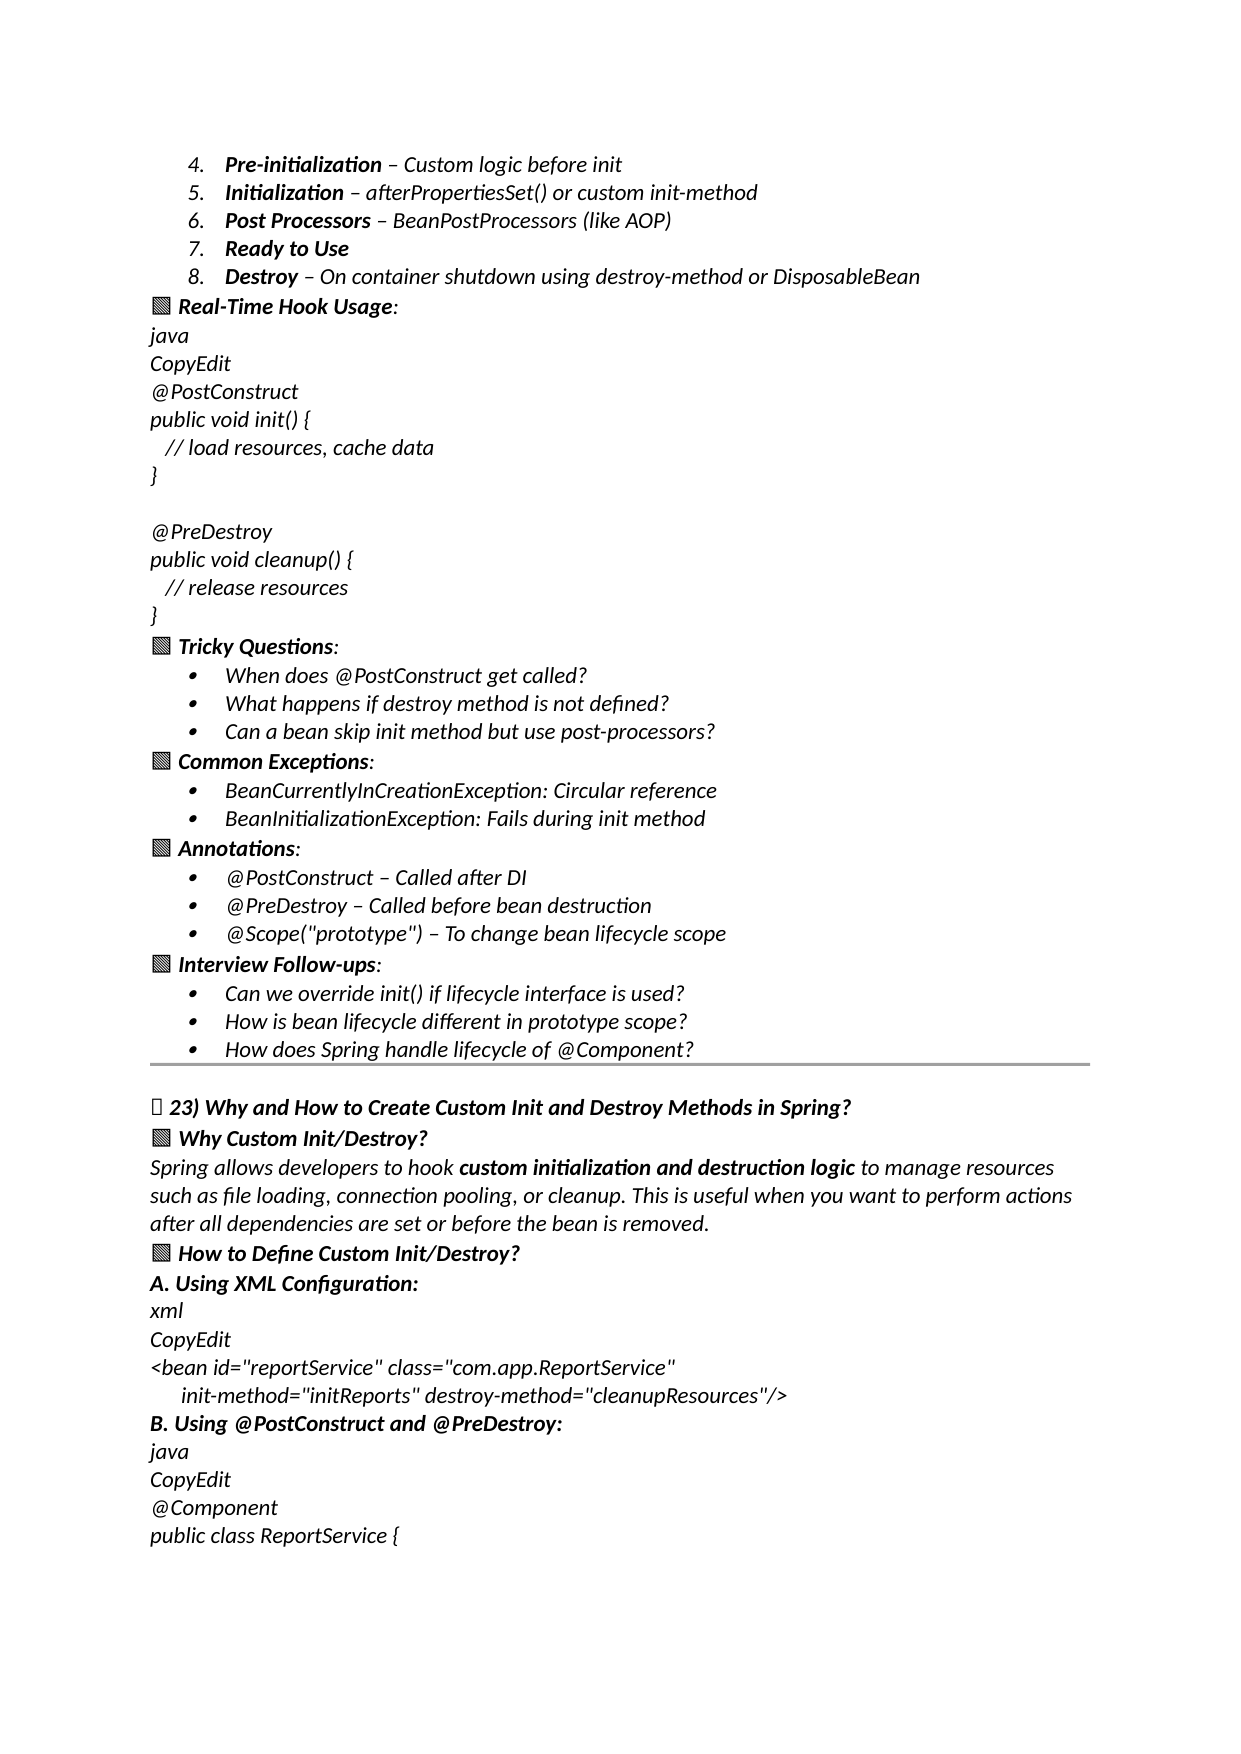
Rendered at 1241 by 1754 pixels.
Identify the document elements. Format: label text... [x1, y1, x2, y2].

text CopyEdit [150, 349, 1090, 377]
text B. Using @PostConstruct and @PreDestroy: [150, 1409, 1090, 1437]
text java [150, 321, 1090, 349]
text ✅ 23) Why and How to Create Custom Init and Destroy Methods in Spring? [150, 1091, 1090, 1122]
list Ready to Use [187, 234, 1090, 262]
text <bean id="reportService" class="com.app.ReportService" [150, 1353, 1090, 1381]
text public void init() { [150, 405, 1090, 433]
list Initialization – afterPropertiesSet() or custom init-method [187, 178, 1090, 206]
text 🟩 Annotations: [150, 832, 1090, 863]
text 🟩 Real-Time Hook Usage: [150, 290, 1090, 321]
text @PostConstruct [150, 377, 1090, 405]
list How is bean lifecycle different in prototype scope? [187, 1007, 1090, 1035]
text @Component [150, 1493, 1090, 1521]
list @Scope("prototype") – To change bean lifecycle scope [187, 919, 1090, 947]
list @PreDestroy – Called before bean destruction [187, 891, 1090, 919]
text CopyEdit [150, 1325, 1090, 1353]
list When does @PostConstruct get called? [187, 661, 1090, 689]
list @PostConstruct – Called after DI [187, 863, 1090, 891]
text CopyEdit [150, 1465, 1090, 1493]
text @PreDestroy [150, 517, 1090, 546]
text 🟩 Common Exceptions: [150, 745, 1090, 776]
text } [150, 602, 1090, 629]
text // load resources, cache data [150, 433, 1090, 461]
text // release resources [150, 573, 1090, 602]
text xml [150, 1297, 1090, 1325]
list BeanCurrentlyInCreationException: Circular reference [187, 776, 1090, 804]
text init-method="initReports" destroy-method="cleanupResources"/> [150, 1381, 1090, 1409]
text public class ReportService { [150, 1521, 1090, 1549]
text A. Using XML Configuration: [150, 1269, 1090, 1297]
list Pre-initialization – Custom logic before init [187, 150, 1090, 178]
text } [150, 461, 1090, 489]
list Can we override init() if lifecycle interface is used? [187, 979, 1090, 1007]
list Destroy – On container shutdown using destroy-method or DisposableBean [187, 262, 1090, 290]
list Can a bean skip init method but use post-processors? [187, 717, 1090, 745]
text 🟩 Interview Follow-ups: [150, 947, 1090, 979]
text public void cleanup() { [150, 546, 1090, 573]
text 🟩 Why Custom Init/Destroy? Spring allows developers to hook custom initialization and destruction logic to manage resources such as file loading, connection pooling, or cleanup. This is useful when you want to perform actions after all dependencies are set or before the bean is removed. [150, 1122, 1090, 1237]
list What happens if destroy method is not defined? [187, 689, 1090, 717]
text java [150, 1437, 1090, 1465]
list How does Spring handle lifecycle of @Component? [187, 1035, 1090, 1062]
list Post Processors – BeanPostProcessors (like AOP) [187, 206, 1090, 234]
text 🟩 Tricky Questions: [150, 629, 1090, 661]
text 🟩 How to Define Custom Init/Destroy? [150, 1237, 1090, 1269]
list BeanInitializationException: Fails during init method [187, 804, 1090, 832]
